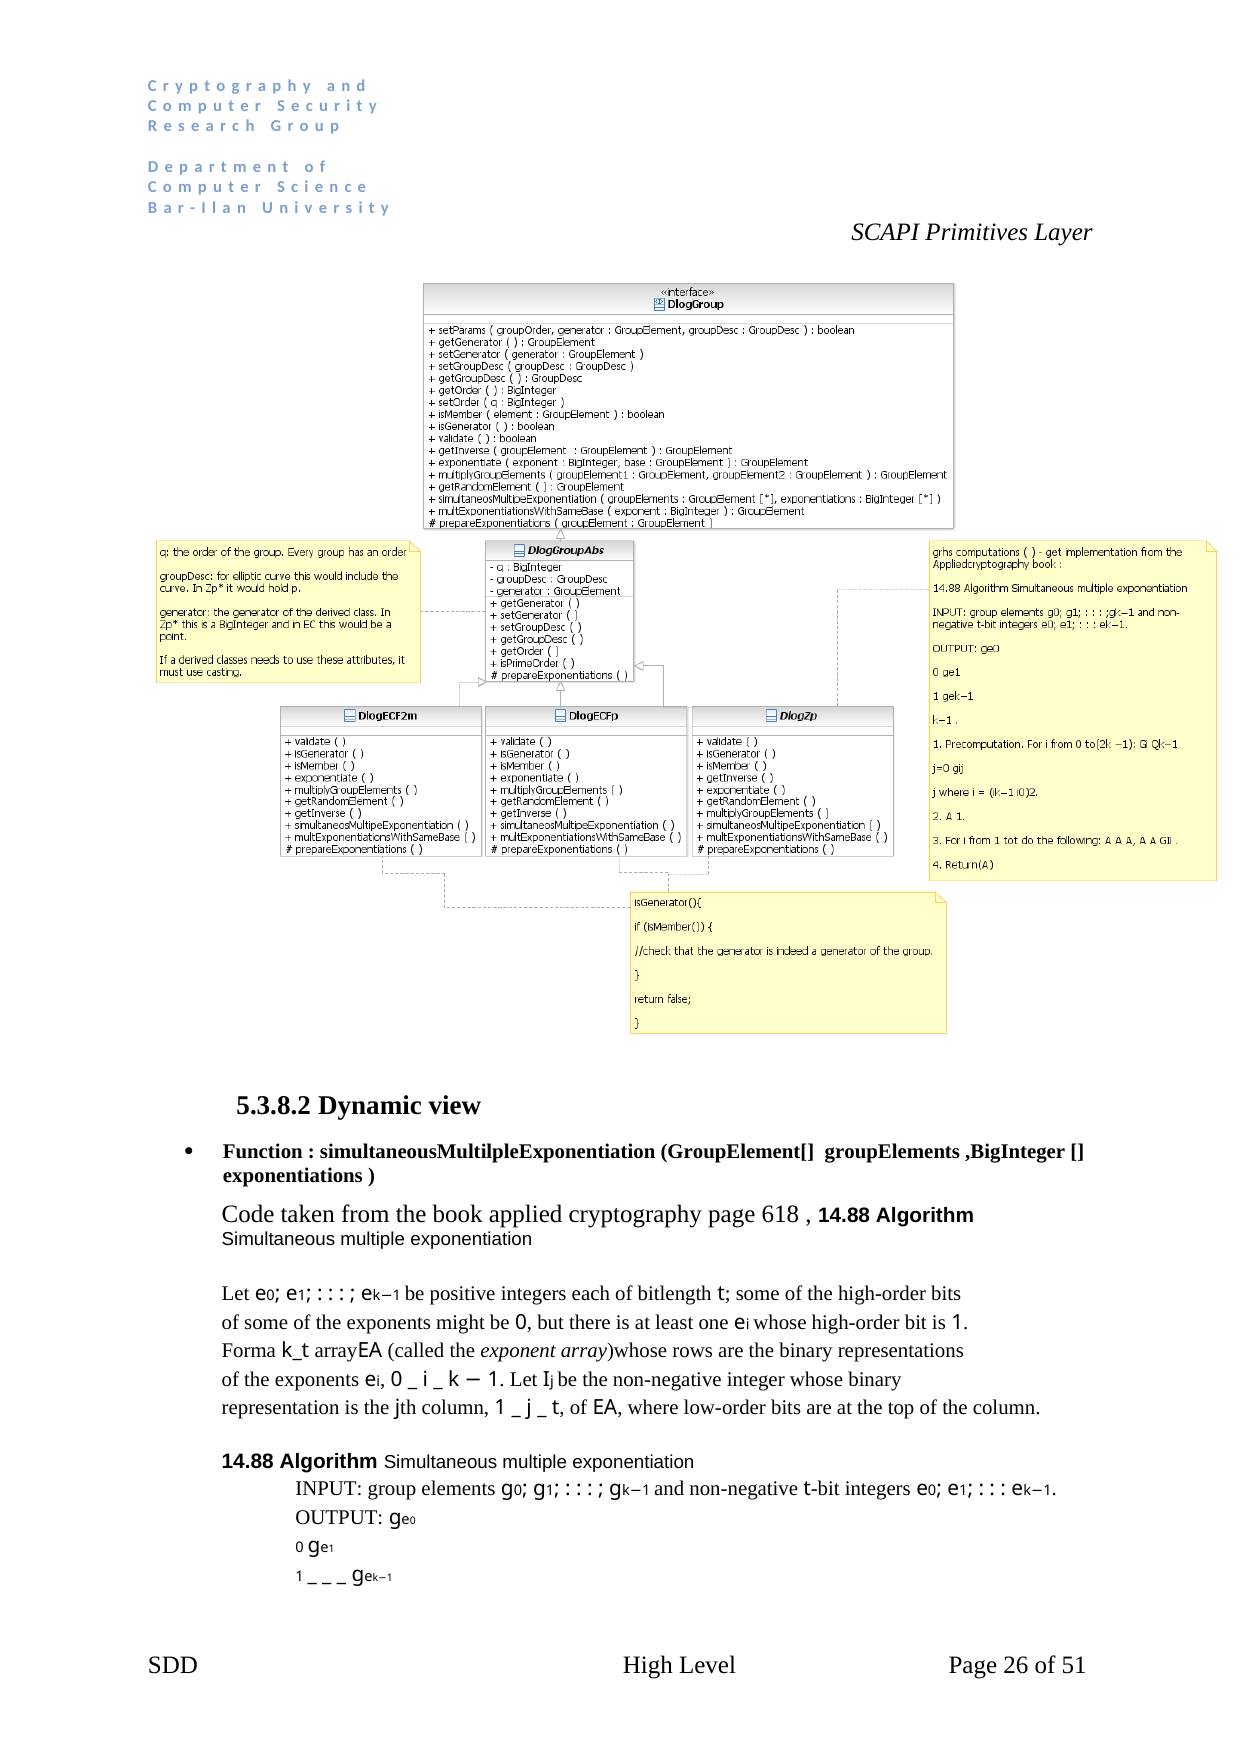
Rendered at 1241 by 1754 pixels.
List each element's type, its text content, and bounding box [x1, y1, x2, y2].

text 1 _ _ _ gek−1 [295, 1559, 1092, 1587]
text INPUT: group elements g0; g1; : : : ; gk−1 and non-negative t-bit integers e0; e1; : : : ek−1. [295, 1473, 1092, 1502]
text of some of the exponents might be 0, but there is at least one ei whose high-order bit is 1. [221, 1307, 1092, 1335]
text Let e0; e1; : : : ; ek−1 be positive integers each of bitlength t; some of the high-order bits [221, 1278, 1092, 1307]
text of the exponents ei, 0 _ i _ k − 1. Let Ij be the non-negative integer whose binary [221, 1364, 1092, 1392]
text OUTPUT: ge0 [295, 1502, 1092, 1530]
text Code taken from the book applied cryptography page 618 , 14.88 Algorithm Simultaneous multiple exponentiation [221, 1199, 1092, 1250]
text Forma k_t arrayEA (called the exponent array)whose rows are the binary representations [221, 1335, 1092, 1364]
list Function : simultaneousMultilpleExponentiation (GroupElement[] groupElements ,BigInteger [] exponentiations ) [185, 1139, 1092, 1187]
text 14.88 Algorithm Simultaneous multiple exponentiation [148, 1449, 1092, 1473]
text 0 ge1 [295, 1530, 1092, 1559]
subtitle Dynamic view [236, 1089, 1092, 1120]
text representation is the jth column, 1 _ j _ t, of EA, where low-order bits are at the top of the column. [221, 1392, 1092, 1421]
